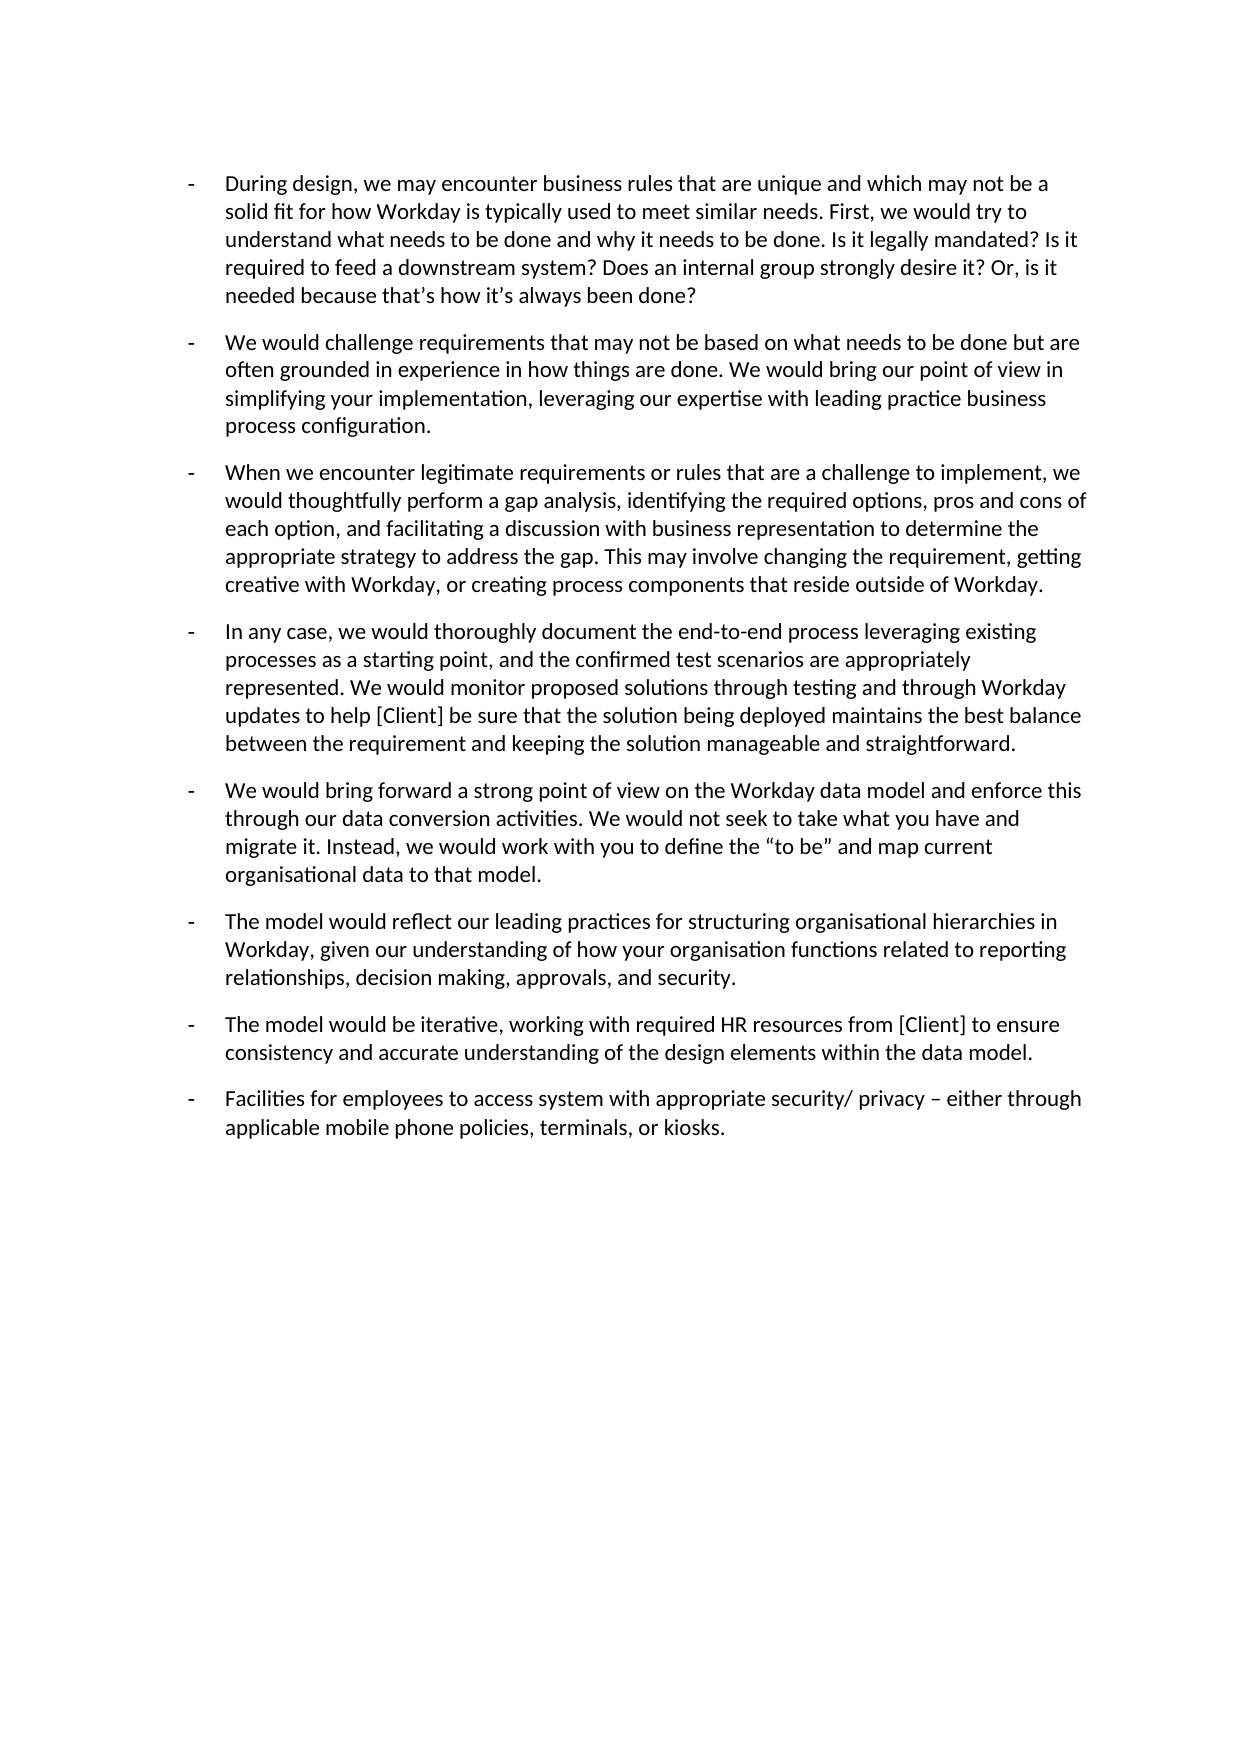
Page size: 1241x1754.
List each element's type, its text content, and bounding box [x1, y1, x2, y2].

list We would bring forward a strong point of view on the Workday data model and enforce this through our data conversion activities. We would not seek to take what you have and migrate it. Instead, we would work with you to define the “to be” and map current organisational data to that model. [187, 776, 1090, 888]
list When we encounter legitimate requirements or rules that are a challenge to implement, we would thoughtfully perform a gap analysis, identifying the required options, pros and cons of each option, and facilitating a discussion with business representation to determine the appropriate strategy to address the gap. This may involve changing the requirement, getting creative with Workday, or creating process components that reside outside of Workday. [187, 458, 1090, 598]
list The model would reflect our leading practices for structuring organisational hierarchies in Workday, given our understanding of how your organisation functions related to reporting relationships, decision making, approvals, and security. [187, 907, 1090, 991]
list In any case, we would thoroughly document the end-to-end process leveraging existing processes as a starting point, and the confirmed test scenarios are appropriately represented. We would monitor proposed solutions through testing and through Workday updates to help [Client] be sure that the solution being deployed maintains the best balance between the requirement and keeping the solution manageable and straightforward. [187, 617, 1090, 757]
list The model would be iterative, working with required HR resources from [Client] to ensure consistency and accurate understanding of the design elements within the data model. [187, 1010, 1090, 1066]
list Facilities for employees to access system with appropriate security/ privacy – either through applicable mobile phone policies, terminals, or kiosks. [187, 1084, 1090, 1141]
list We would challenge requirements that may not be based on what needs to be done but are often grounded in experience in how things are done. We would bring our point of view in simplifying your implementation, leveraging our expertise with leading practice business process configuration. [187, 328, 1090, 440]
list During design, we may encounter business rules that are unique and which may not be a solid fit for how Workday is typically used to meet similar needs. First, we would try to understand what needs to be done and why it needs to be done. Is it legally mandated? Is it required to feed a downstream system? Does an internal group strongly desire it? Or, is it needed because that’s how it’s always been done? [187, 169, 1090, 309]
